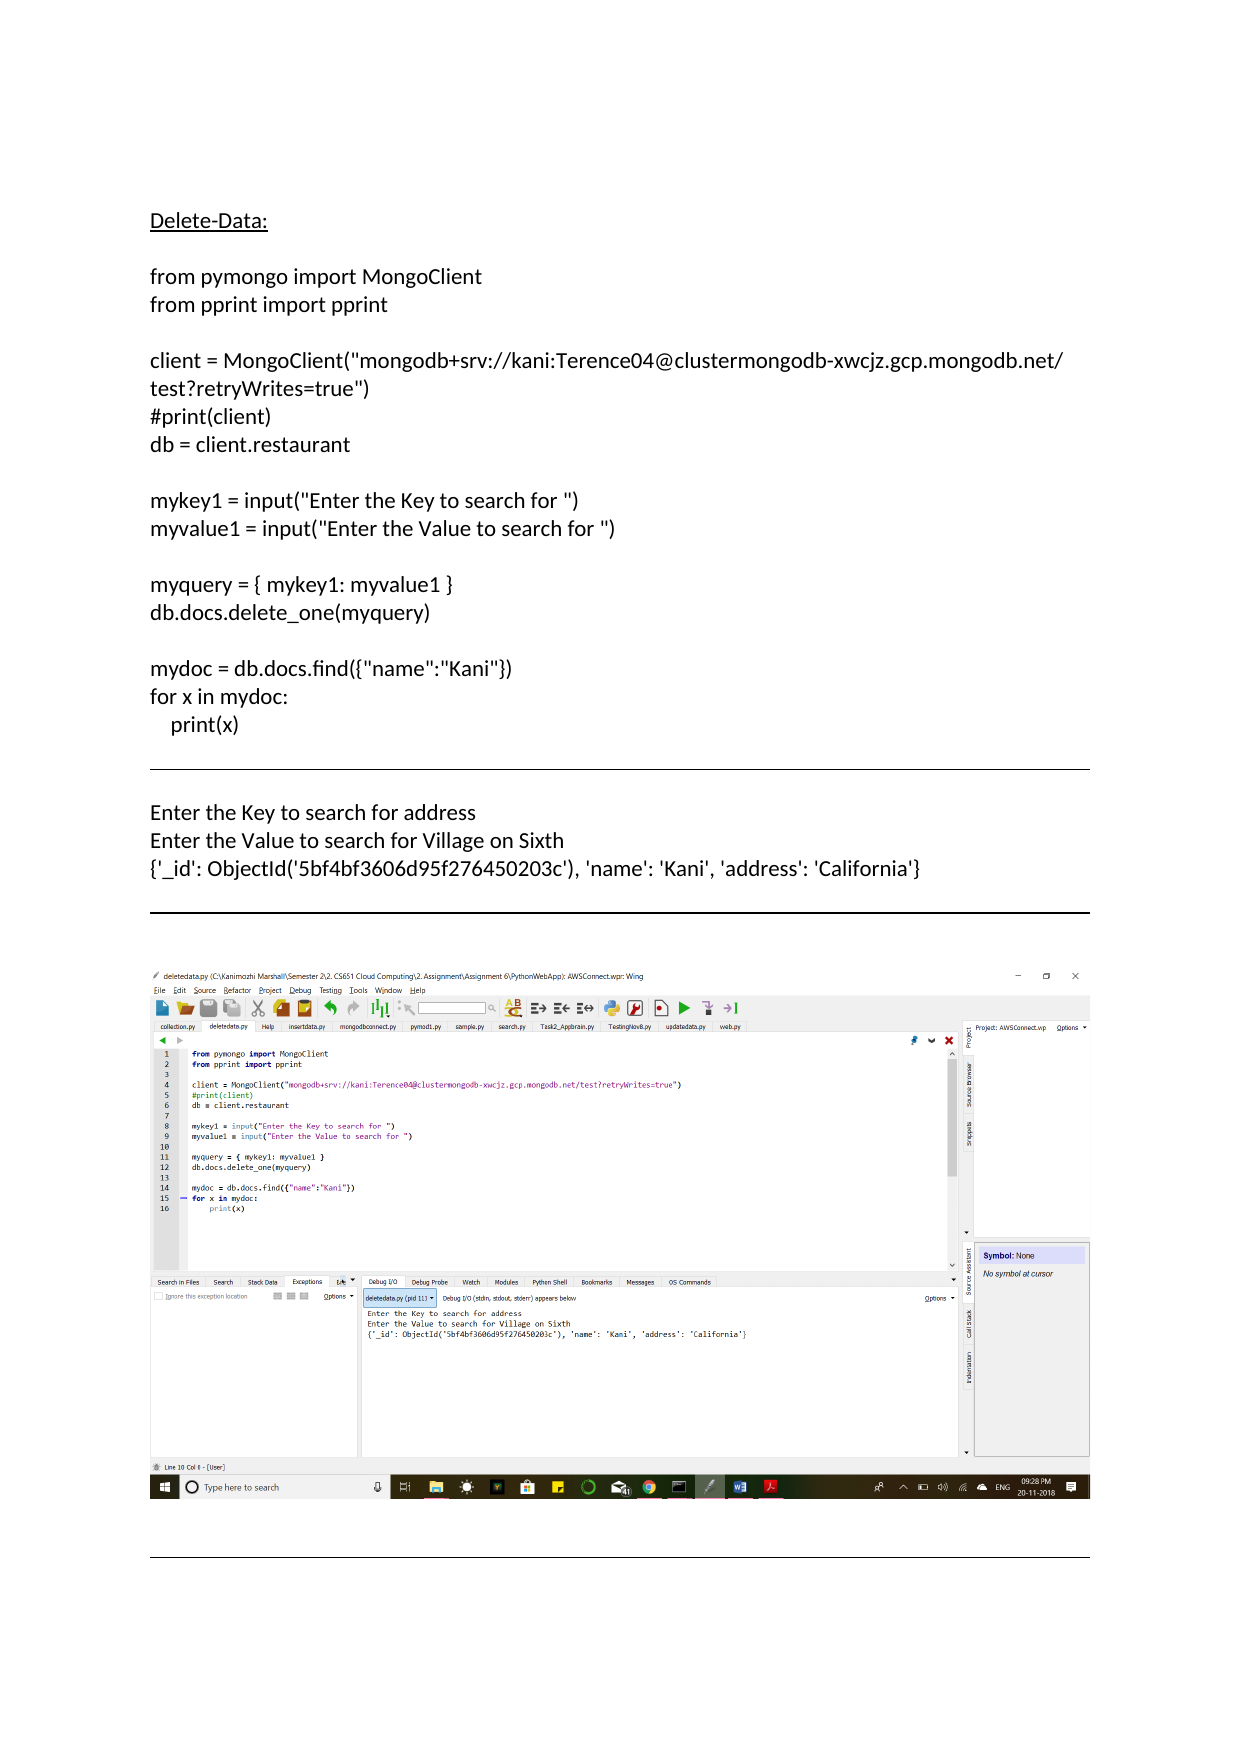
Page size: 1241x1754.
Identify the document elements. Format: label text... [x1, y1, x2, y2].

text db.docs.delete_one(myquery) [150, 598, 1090, 626]
text myvalue1 = input("Enter the Value to search for ") [150, 514, 1090, 542]
text Enter the Value to search for Village on Sixth [150, 826, 1090, 854]
picture [150, 970, 1091, 1499]
text print(x) [150, 710, 1090, 738]
text {'_id': ObjectId('5bf4bf3606d95f276450203c'), 'name': 'Kani', 'address': 'California'} [150, 854, 1090, 882]
text for x in mydoc: [150, 682, 1090, 710]
text Enter the Key to search for address [150, 798, 1090, 826]
text #print(client) [150, 402, 1090, 430]
text client = MongoClient("mongodb+srv://kani:Terence04@clustermongodb-xwcjz.gcp.mongodb.net/test?retryWrites=true") [150, 346, 1090, 402]
text Delete-Data: [150, 206, 1090, 234]
text db = client.restaurant [150, 430, 1090, 458]
text from pymongo import MongoClient [150, 262, 1090, 290]
text mydoc = db.docs.find({"name":"Kani"}) [150, 654, 1090, 682]
text mykey1 = input("Enter the Key to search for ") [150, 486, 1090, 514]
text myquery = { mykey1: myvalue1 } [150, 570, 1090, 598]
text from pprint import pprint [150, 290, 1090, 318]
